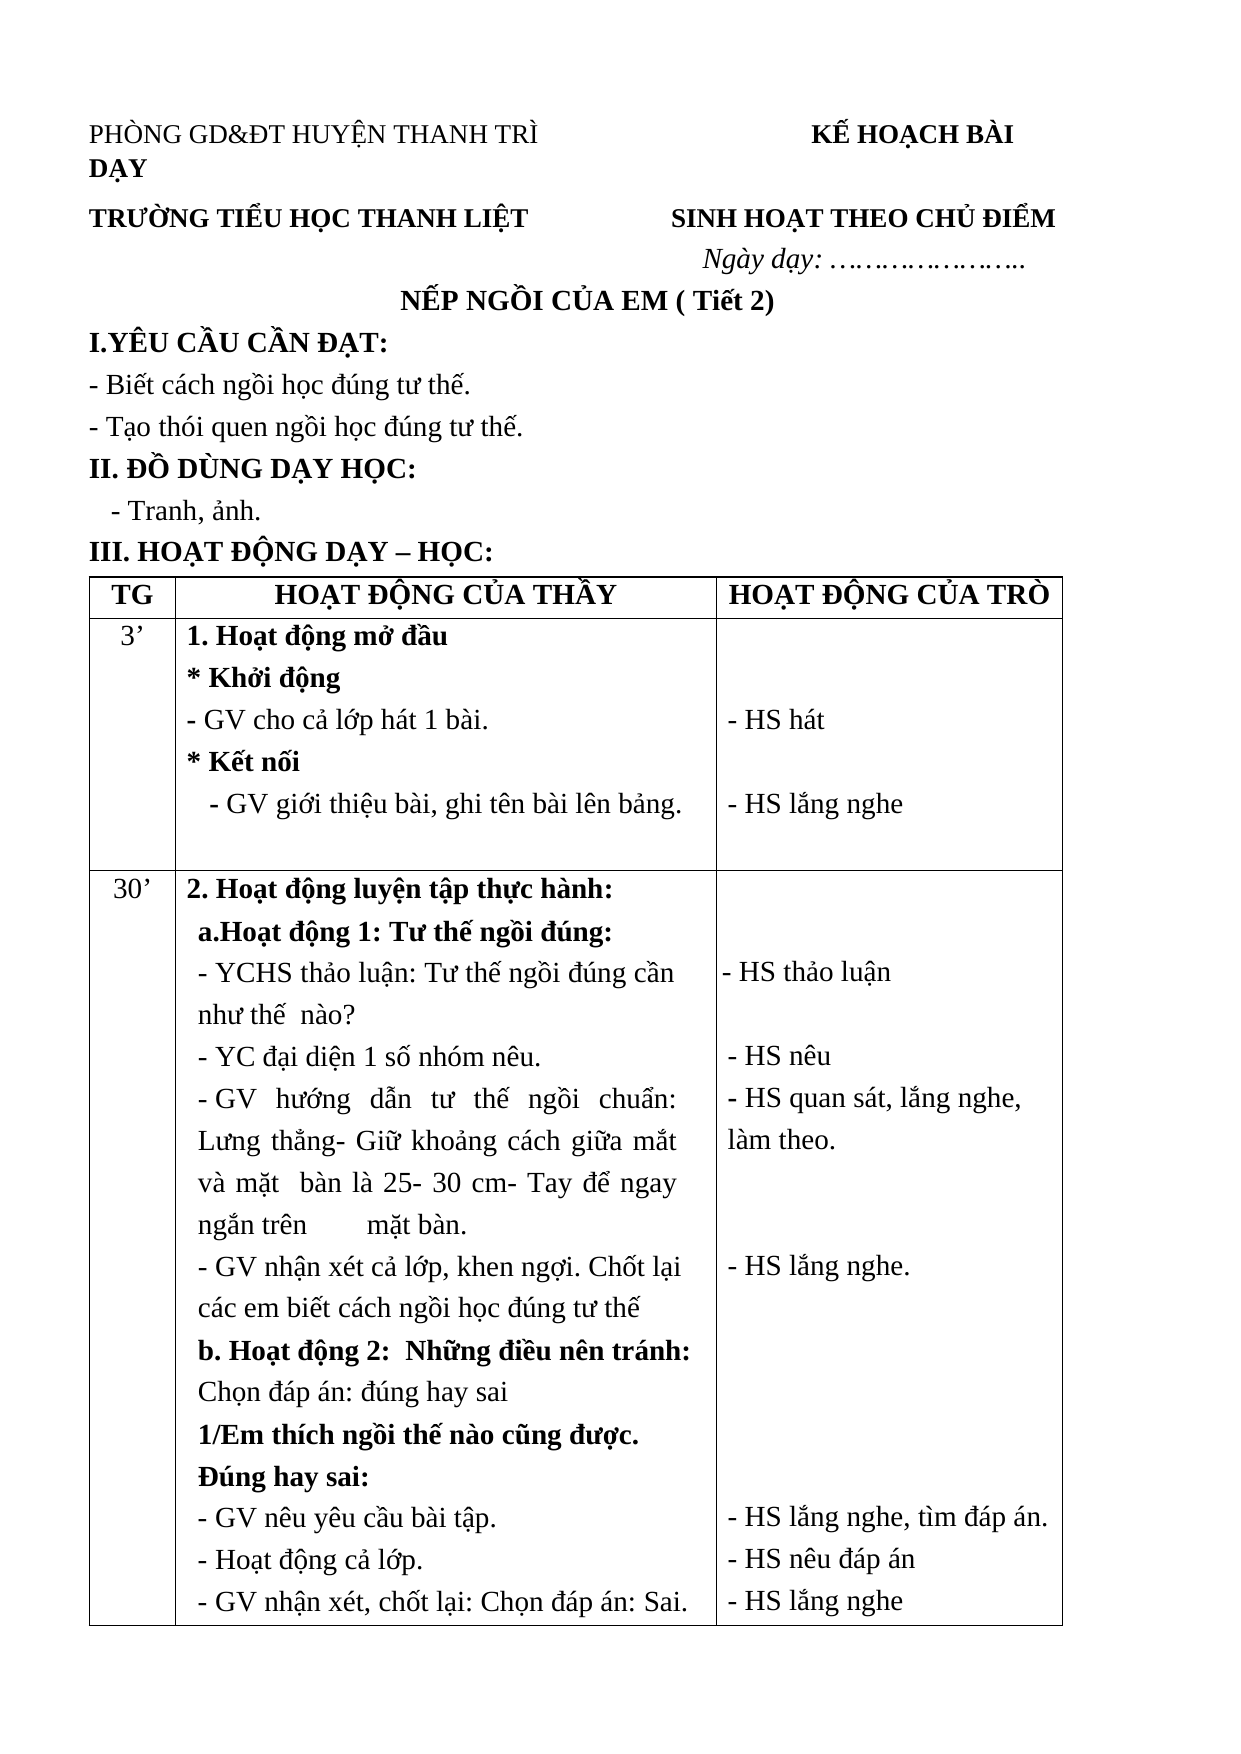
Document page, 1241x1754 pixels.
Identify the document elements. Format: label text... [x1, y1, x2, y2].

table_header HOẠT ĐỘNG CỦA THẦY [176, 578, 716, 617]
table_cell 30’ [90, 871, 175, 1624]
table_cell - HS hát - HS lắng nghe [717, 619, 1062, 870]
subtitle NẾP NGỒI CỦA EM ( Tiết 2) [112, 283, 1063, 317]
text - Biết cách ngồi học đúng tư thế. [89, 367, 1063, 401]
table_header TG [90, 578, 175, 617]
text II. ĐỒ DÙNG DẠY HỌC: [89, 451, 1063, 484]
text TRƯỜNG TIỂU HỌC THANH LIỆT SINH HOẠT THEO CHỦ ĐIỂM Ngày dạy: ………………….. [89, 202, 1063, 275]
text III. HOẠT ĐỘNG DẠY – HỌC: [89, 534, 1063, 568]
text - Tranh, ảnh. [89, 493, 1063, 526]
text - Tạo thói quen ngồi học đúng tư thế. [89, 409, 1063, 442]
table_cell 1. Hoạt động mở đầu * Khởi động - GV cho cả lớp hát 1 bài. * Kết nối - GV giới thiệu bài, ghi tên bài lên bảng. [176, 619, 716, 870]
table_cell 3’ [90, 619, 175, 870]
text I.YÊU CẦU CẦN ĐẠT: [89, 325, 1063, 359]
text .PHÒNG GD&ĐT HUYỆN THANH TRÌ KẾ HOẠCH BÀI DẠY [89, 118, 1063, 183]
table_header HOẠT ĐỘNG CỦA TRÒ [717, 578, 1062, 617]
